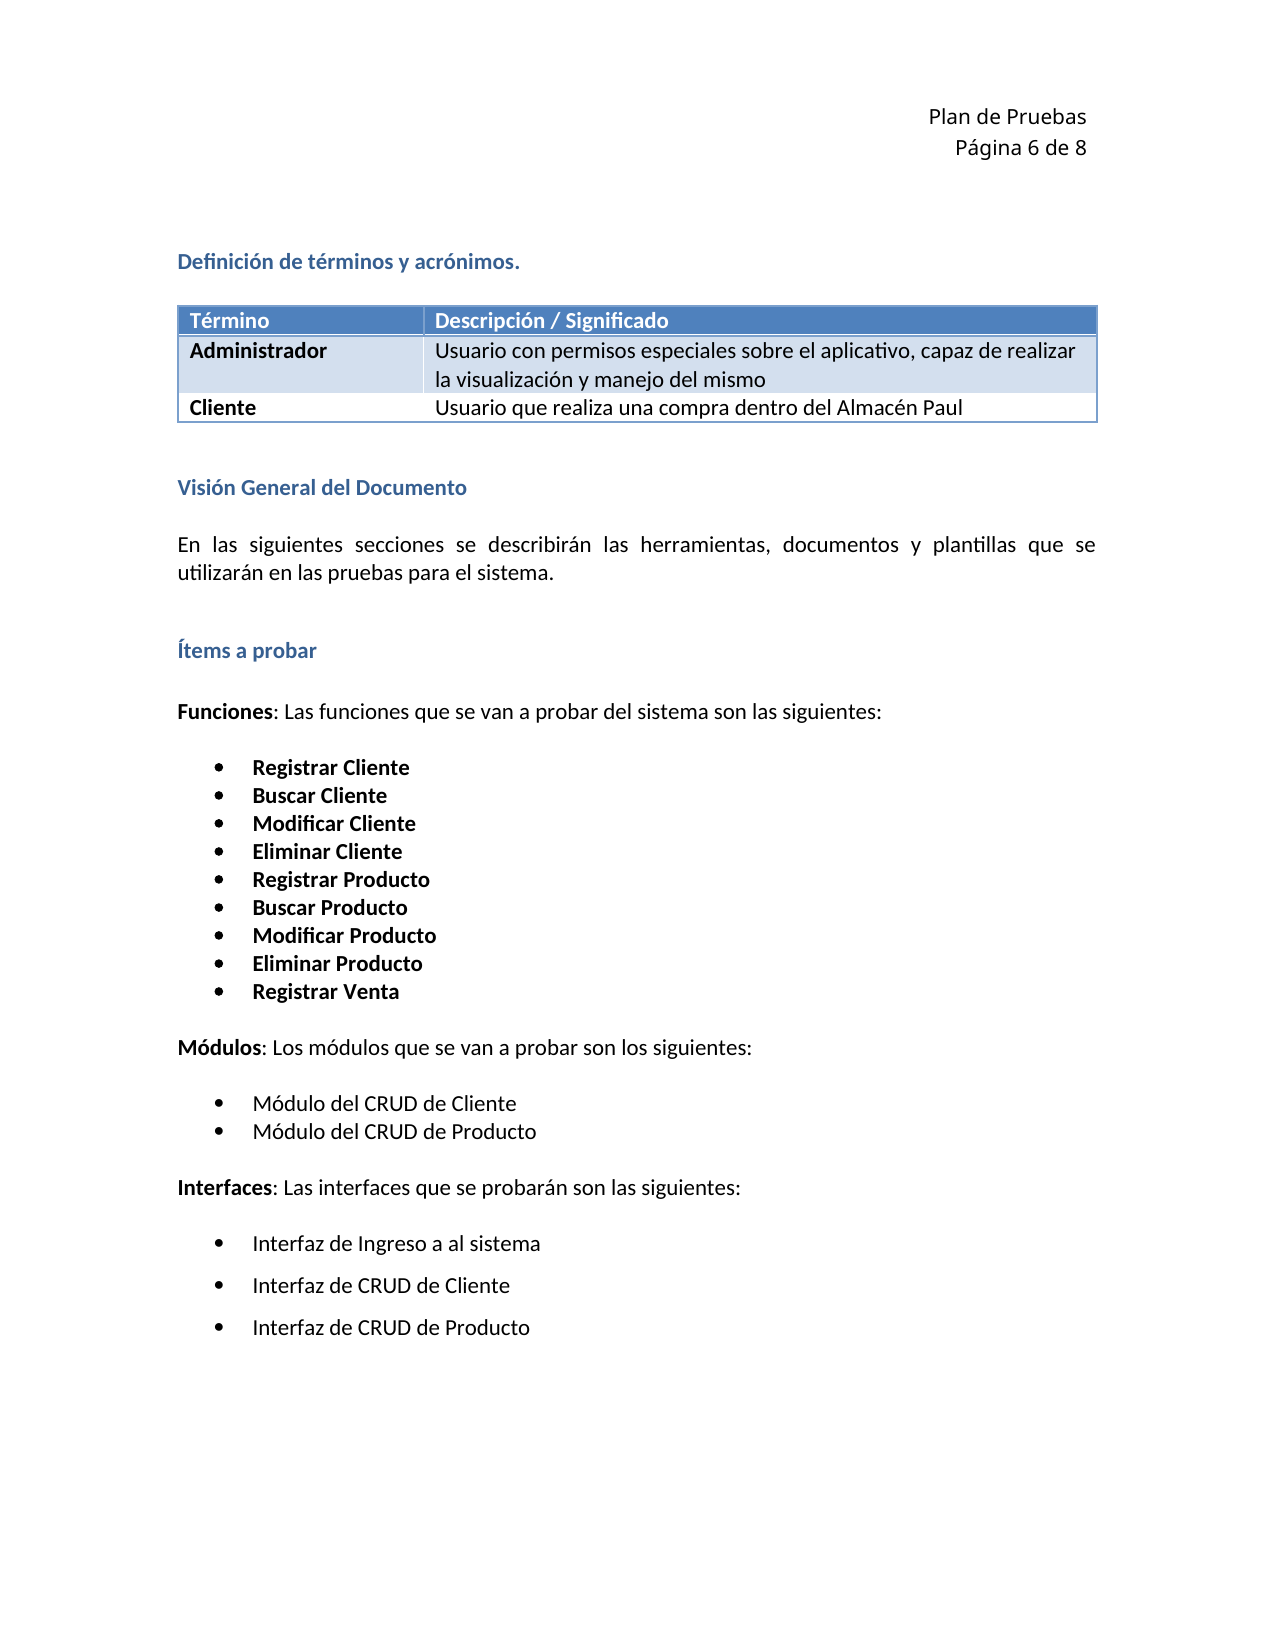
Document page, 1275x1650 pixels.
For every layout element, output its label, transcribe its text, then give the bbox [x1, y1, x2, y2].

list Interfaz de Ingreso a al sistema [215, 1229, 1098, 1257]
text Funciones: Las funciones que se van a probar del sistema son las siguientes: [177, 697, 1098, 725]
table_cell Administrador [179, 337, 423, 393]
list Buscar Producto [215, 893, 1098, 921]
list Buscar Cliente [215, 781, 1098, 809]
table_cell Usuario con permisos especiales sobre el aplicativo, capaz de realizar la visualización y manejo del mismo [424, 337, 1096, 393]
text Módulos: Los módulos que se van a probar son los siguientes: [177, 1033, 1098, 1061]
table_header Término [179, 307, 423, 334]
list Interfaz de CRUD de Cliente [215, 1271, 1098, 1299]
list Modificar Cliente [215, 809, 1098, 837]
list Módulo del CRUD de Producto [215, 1117, 1098, 1145]
table_cell Usuario que realiza una compra dentro del Almacén Paul [424, 393, 1096, 421]
subtitle Ítems a probar [177, 636, 1098, 664]
list Registrar Cliente [215, 753, 1098, 781]
subtitle Definición de términos y acrónimos. [177, 247, 1098, 275]
subtitle Visión General del Documento [177, 473, 1098, 501]
text Interfaces: Las interfaces que se probarán son las siguientes: [177, 1173, 1098, 1201]
list Interfaz de CRUD de Producto [215, 1313, 1098, 1341]
list Registrar Venta [215, 977, 1098, 1005]
table_header Descripción / Significado [425, 307, 1096, 334]
table_cell Cliente [179, 393, 423, 421]
list Modificar Producto [215, 921, 1098, 949]
text En las siguientes secciones se describirán las herramientas, documentos y plantillas que se utilizarán en las pruebas para el sistema. [177, 530, 1098, 586]
list Registrar Producto [215, 865, 1098, 893]
list Eliminar Cliente [215, 837, 1098, 865]
list Módulo del CRUD de Cliente [215, 1089, 1098, 1117]
list Eliminar Producto [215, 949, 1098, 977]
